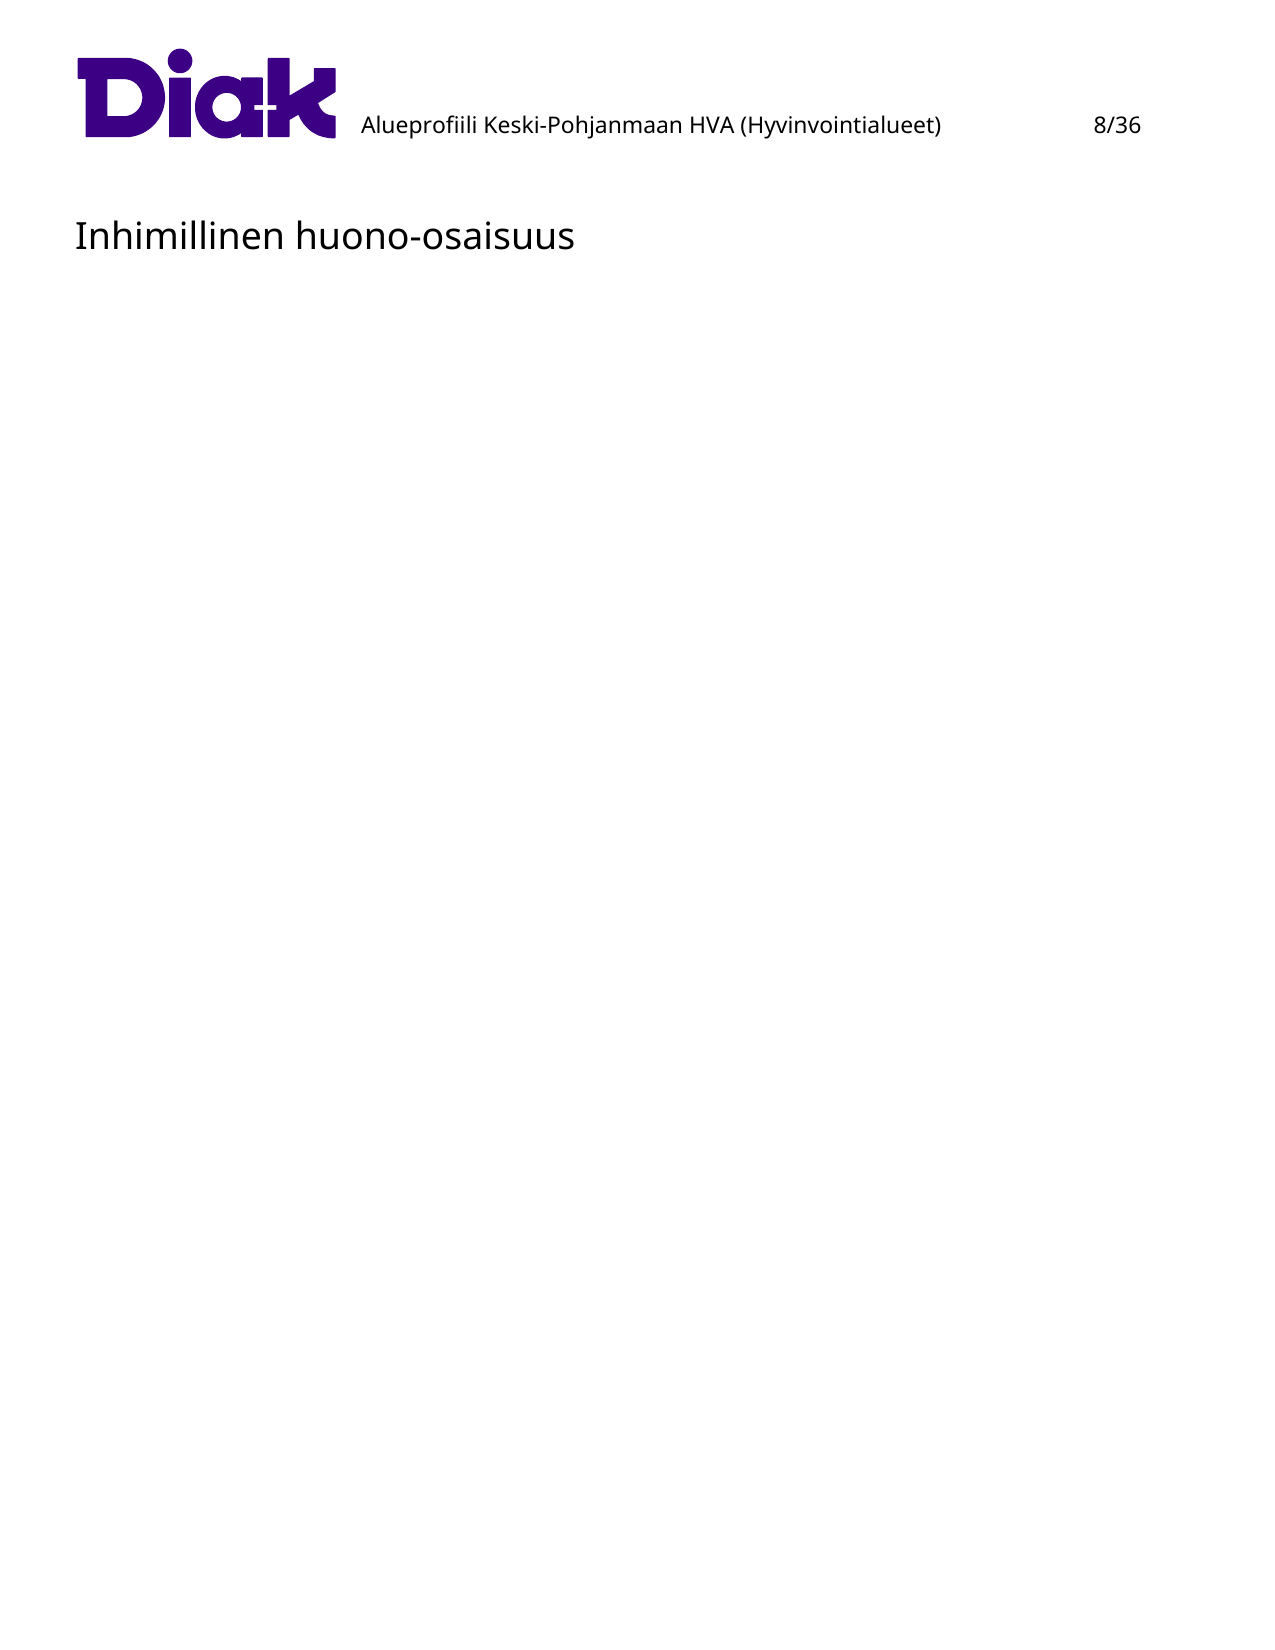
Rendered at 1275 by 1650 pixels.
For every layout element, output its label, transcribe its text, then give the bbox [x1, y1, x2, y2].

subtitle Inhimillinen huono-osaisuus [75, 209, 1200, 261]
